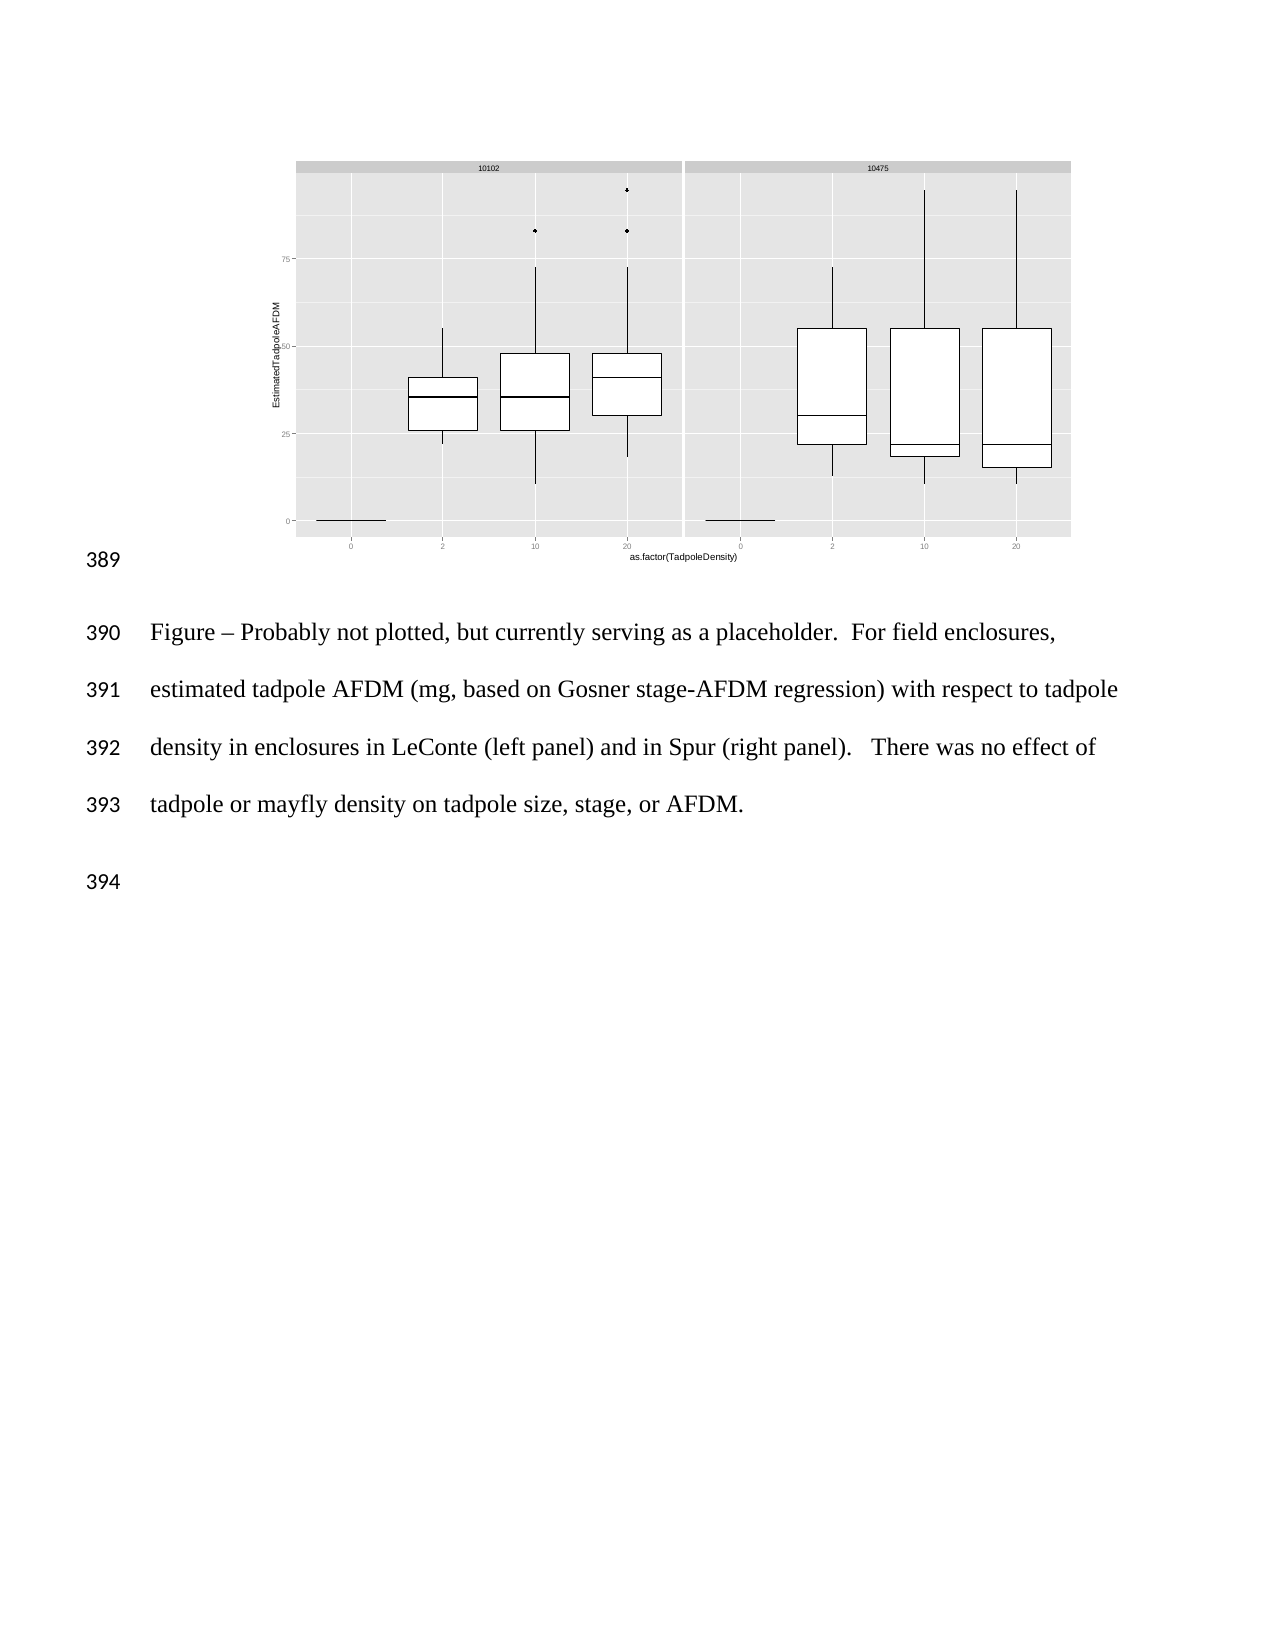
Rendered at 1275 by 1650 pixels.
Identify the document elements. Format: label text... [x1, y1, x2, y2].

text Figure – Probably not plotted, but currently serving as a placeholder. For field enclosures, estimated tadpole AFDM (mg, based on Gosner stage-AFDM regression) with respect to tadpole density in enclosures in LeConte (left panel) and in Spur (right panel). There was no effect of tadpole or mayfly density on tadpole size, stage, or AFDM. [150, 617, 1125, 818]
